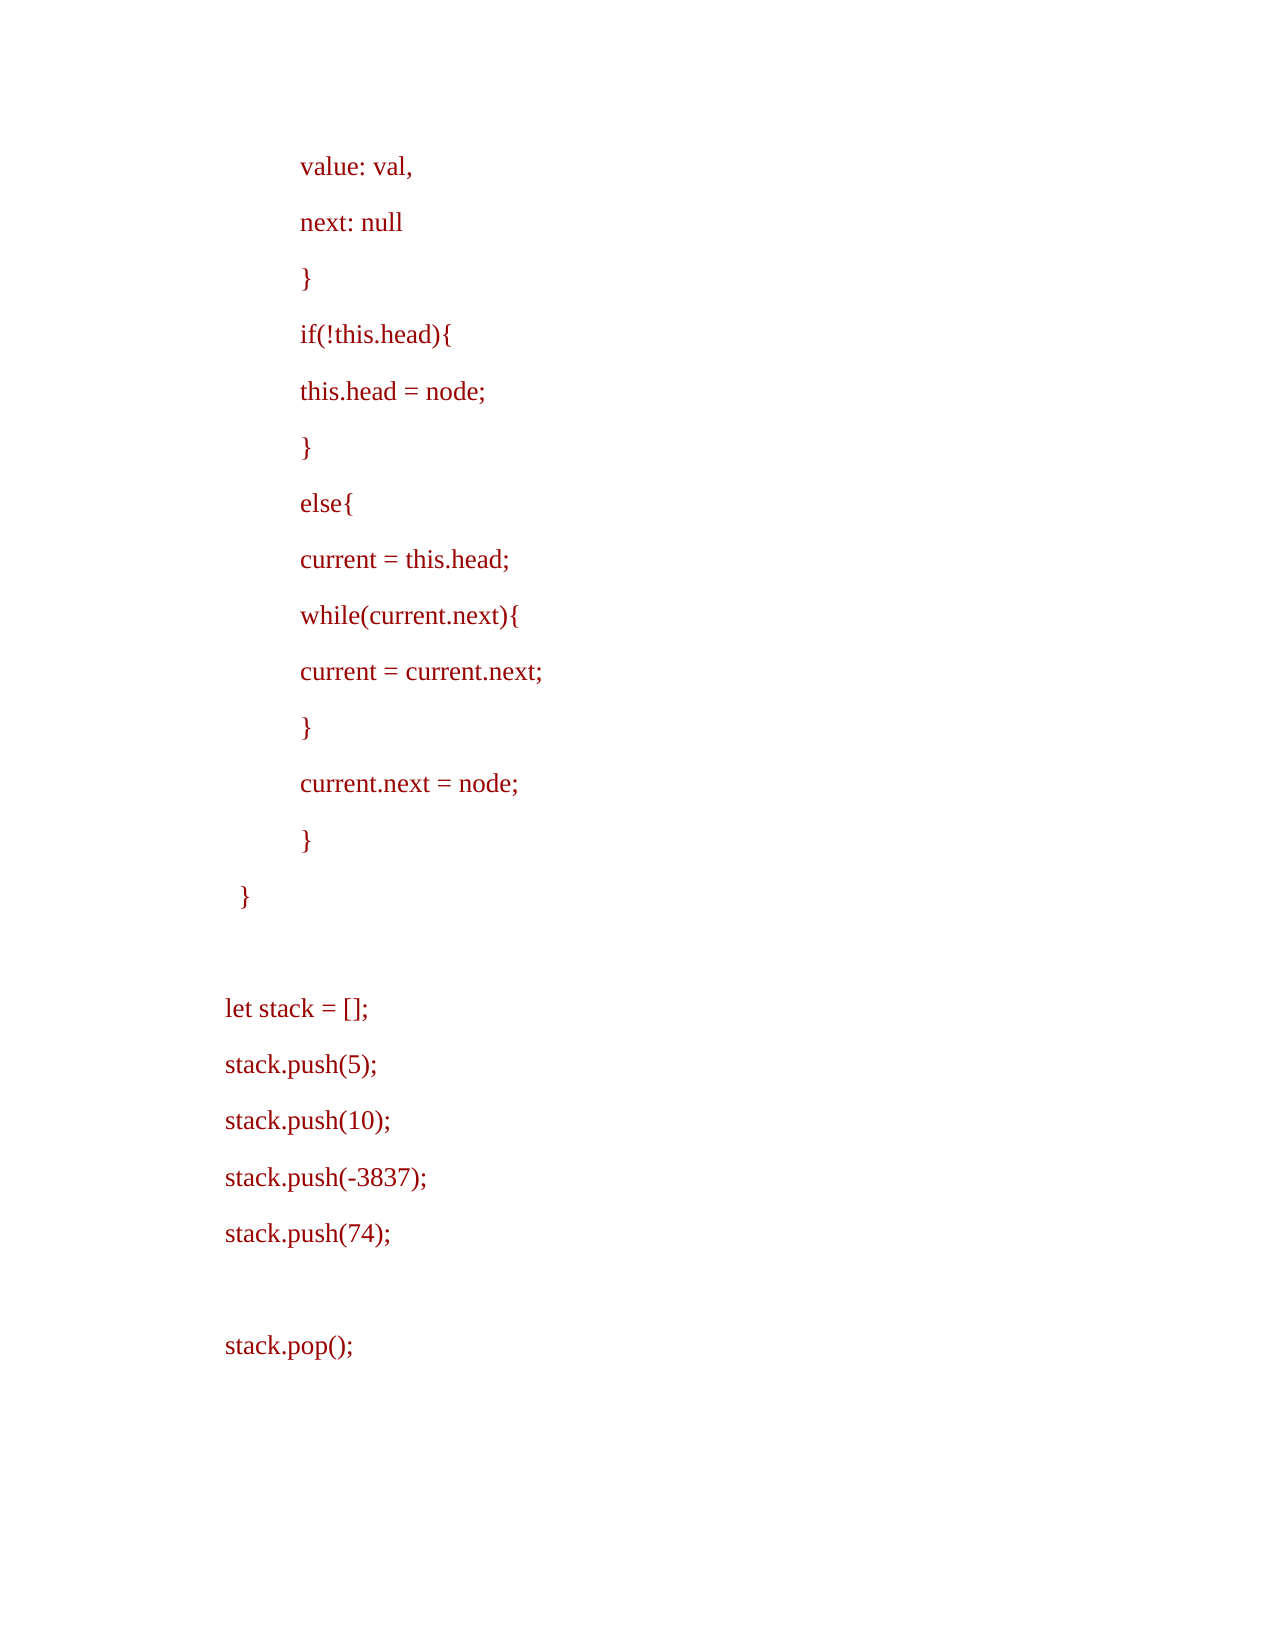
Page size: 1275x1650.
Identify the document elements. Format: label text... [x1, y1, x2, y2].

text next: null [225, 206, 1125, 237]
text current = this.head; [225, 543, 1125, 574]
text stack.push(5); [225, 1048, 1125, 1079]
text } [225, 431, 1125, 462]
text } [225, 262, 1125, 293]
text let stack = []; [225, 992, 1125, 1023]
text value: val, [225, 150, 1125, 181]
text stack.push(10); [225, 1104, 1125, 1136]
text stack.push(-3837); [225, 1161, 1125, 1192]
text if(!this.head){ [225, 318, 1125, 349]
text } [225, 711, 1125, 743]
text this.head = node; [225, 374, 1125, 406]
text while(current.next){ [225, 599, 1125, 630]
text } [225, 824, 1125, 855]
text stack.push(74); [225, 1217, 1125, 1248]
text stack.pop(); [225, 1329, 1125, 1360]
text else{ [225, 487, 1125, 518]
text current = current.next; [225, 655, 1125, 686]
text current.next = node; [225, 768, 1125, 799]
text } [225, 880, 1125, 911]
